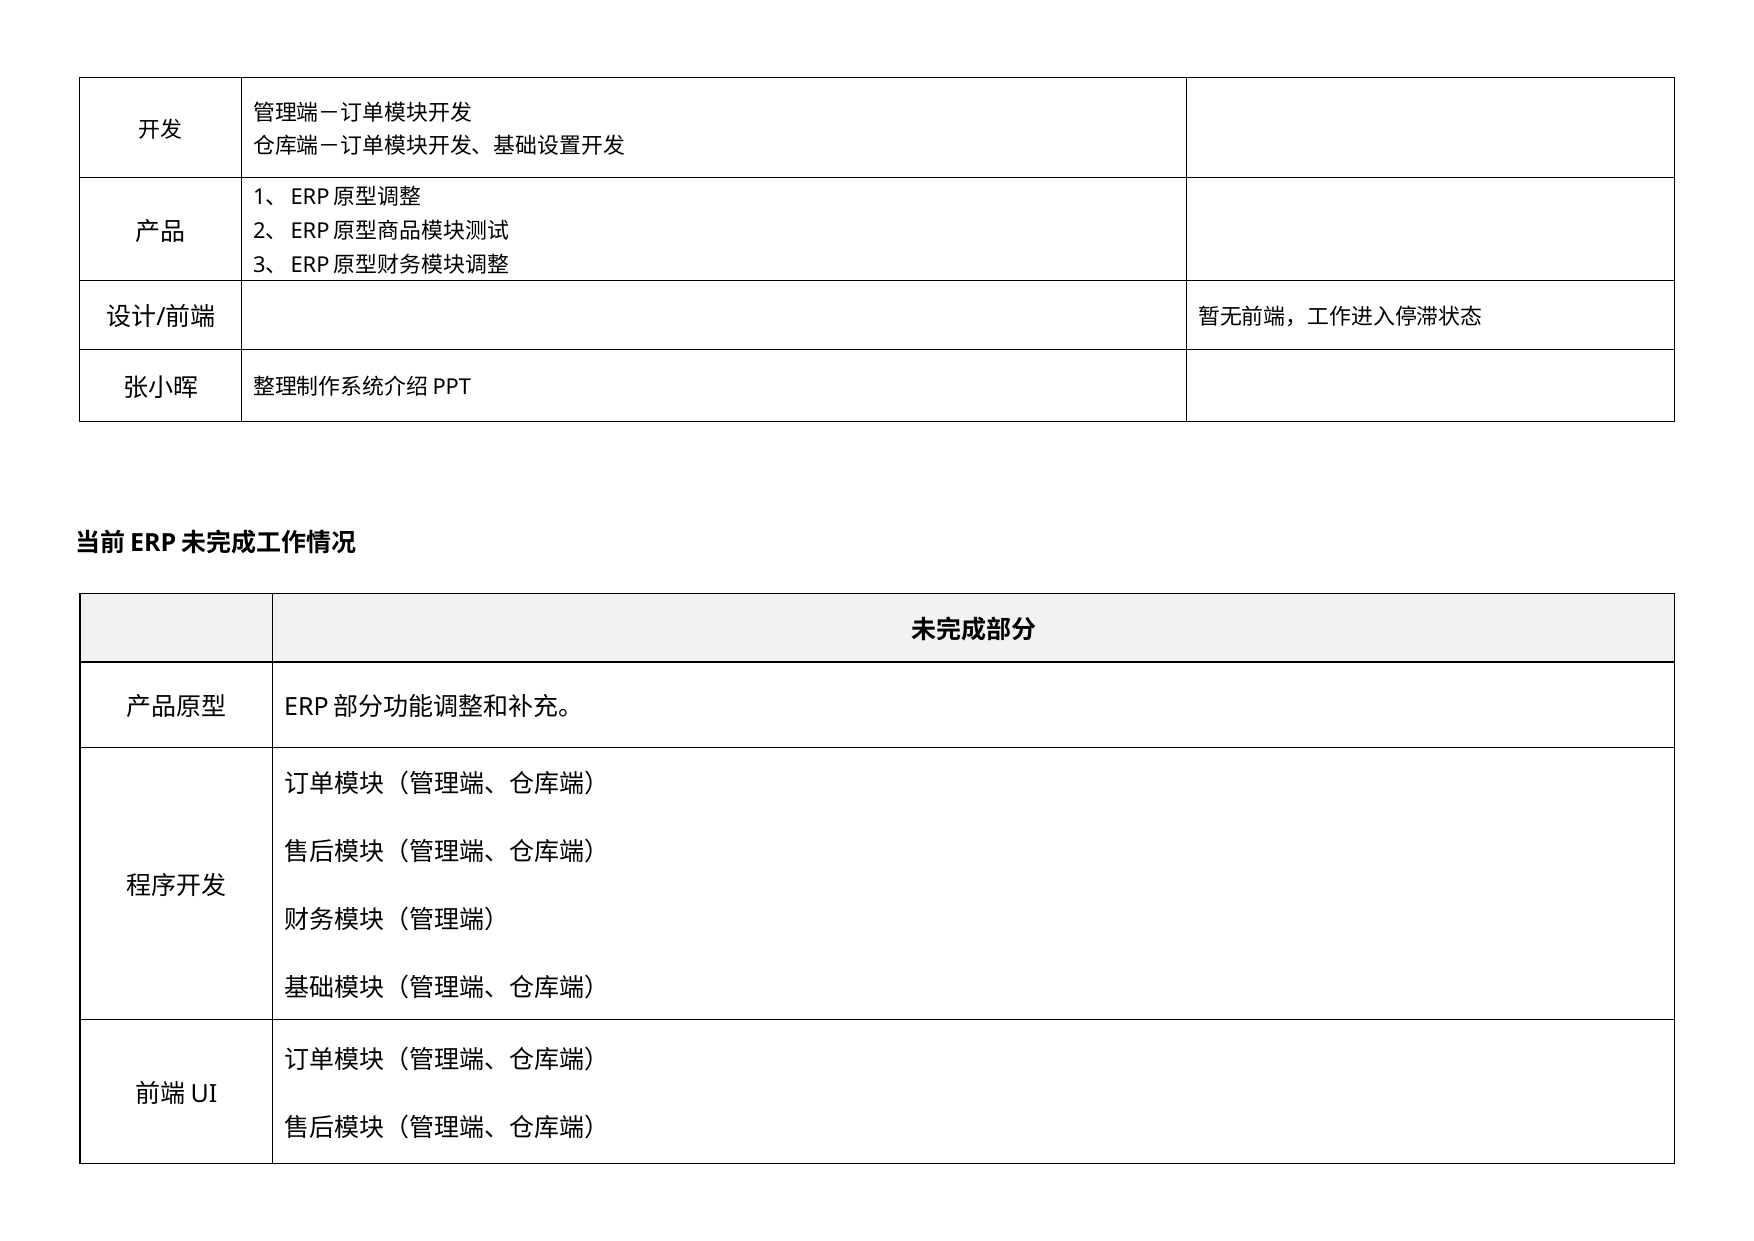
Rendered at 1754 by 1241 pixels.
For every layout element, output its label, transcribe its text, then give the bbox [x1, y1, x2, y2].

table_cell 张小晖 [80, 350, 241, 421]
table_cell 产品原型 [81, 663, 272, 747]
table_cell 整理制作系统介绍PPT [242, 350, 1186, 421]
table_header [81, 594, 272, 661]
table_cell 产品 [80, 178, 241, 280]
text 当前ERP未完成工作情况 [75, 506, 1679, 574]
table_cell [1187, 350, 1674, 421]
table_header 未完成部分 [273, 594, 1674, 661]
table_cell [1187, 178, 1674, 280]
table_cell 订单模块（管理端、仓库端） 售后模块（管理端、仓库端） 财务模块（管理端） 基础模块（管理端、仓库端） [273, 748, 1674, 1019]
table_cell ERP部分功能调整和补充。 [273, 663, 1674, 747]
table_cell 管理端－订单模块开发 仓库端－订单模块开发、基础设置开发 [242, 78, 1186, 177]
table_cell [242, 281, 1186, 349]
table_cell 开发 [80, 78, 241, 177]
table_cell ERP原型调整 ERP原型商品模块测试 ERP原型财务模块调整 [242, 178, 1186, 280]
table_cell 设计/前端 [80, 281, 241, 349]
table_cell [1187, 78, 1674, 177]
table_cell 程序开发 [81, 748, 272, 1019]
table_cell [273, 1020, 1674, 1162]
table_cell 暂无前端，工作进入停滞状态 [1187, 281, 1674, 349]
table_cell 前端UI [81, 1020, 272, 1162]
